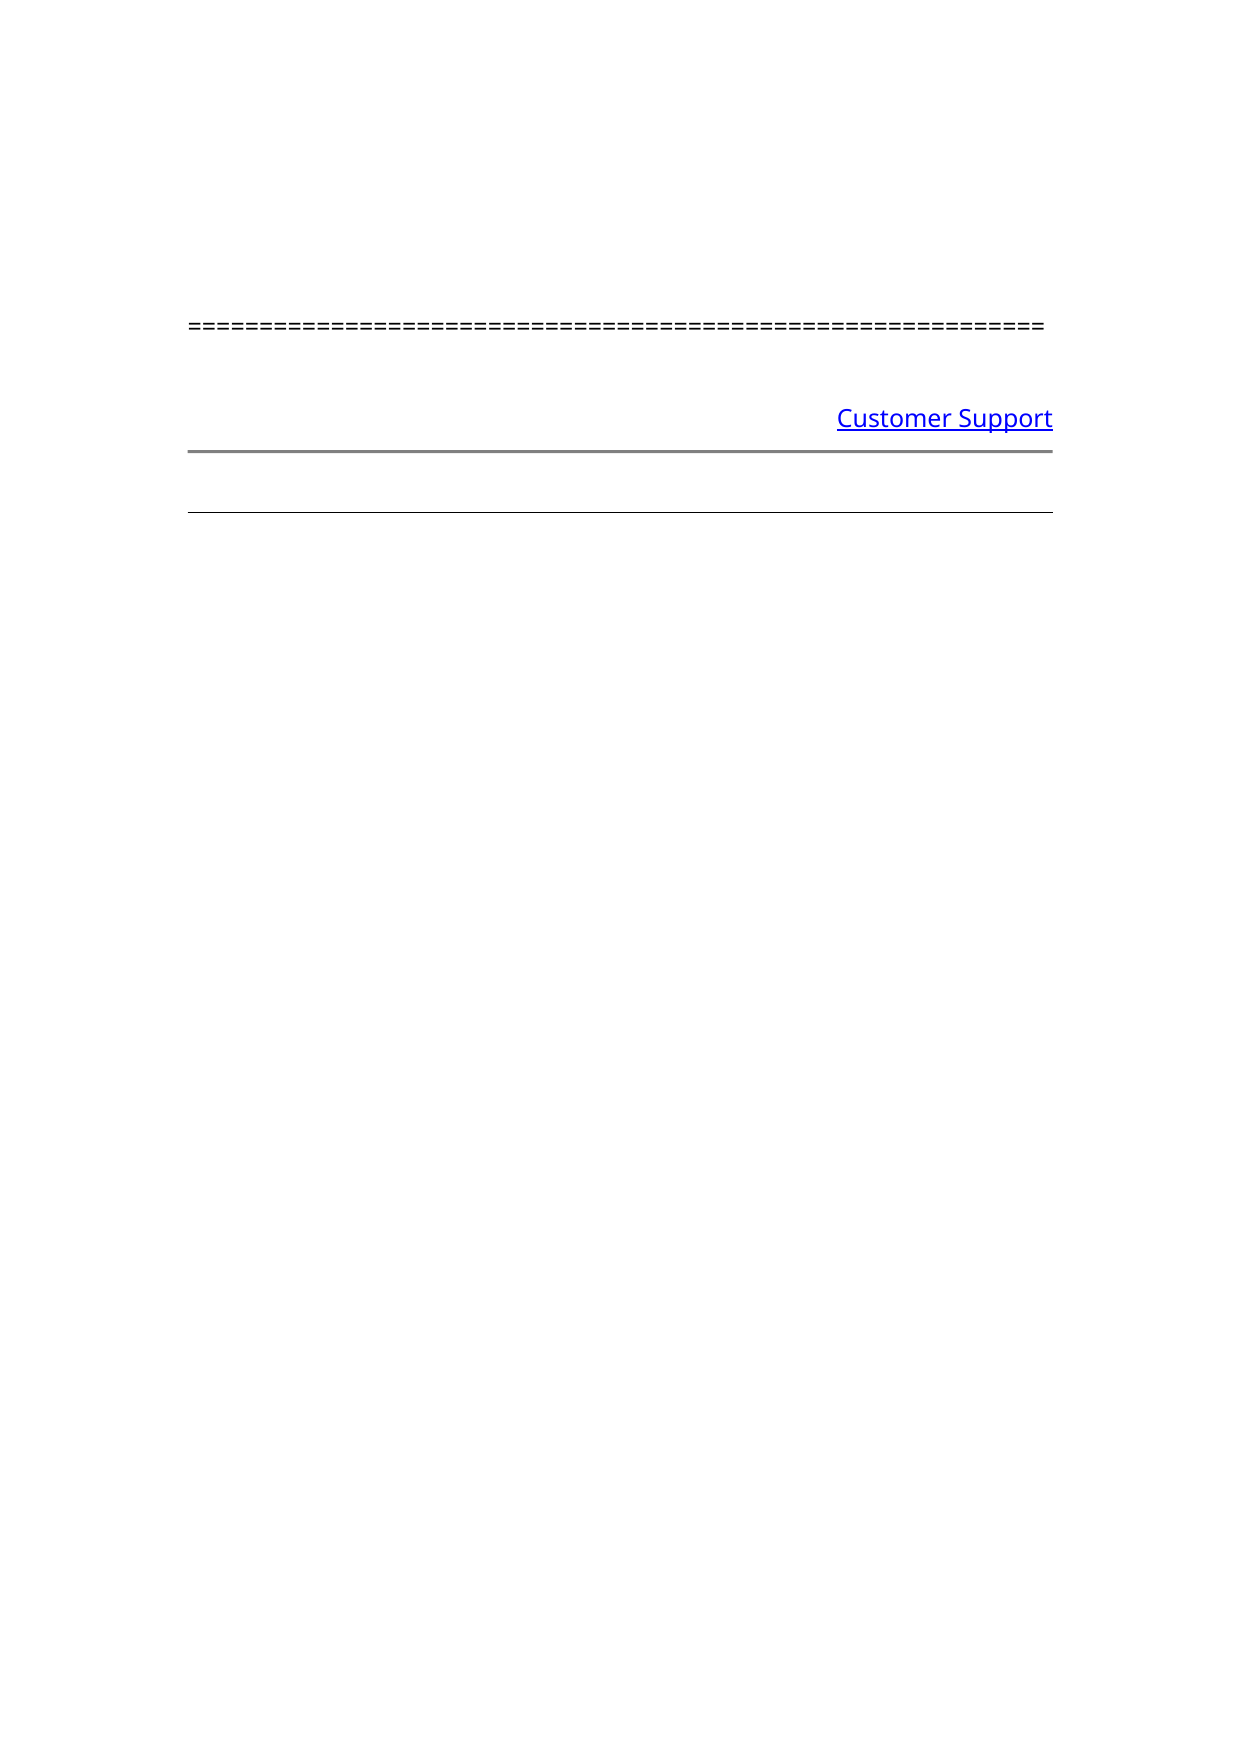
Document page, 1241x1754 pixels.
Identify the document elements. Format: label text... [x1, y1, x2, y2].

text Customer Support [187, 385, 1053, 450]
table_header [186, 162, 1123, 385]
